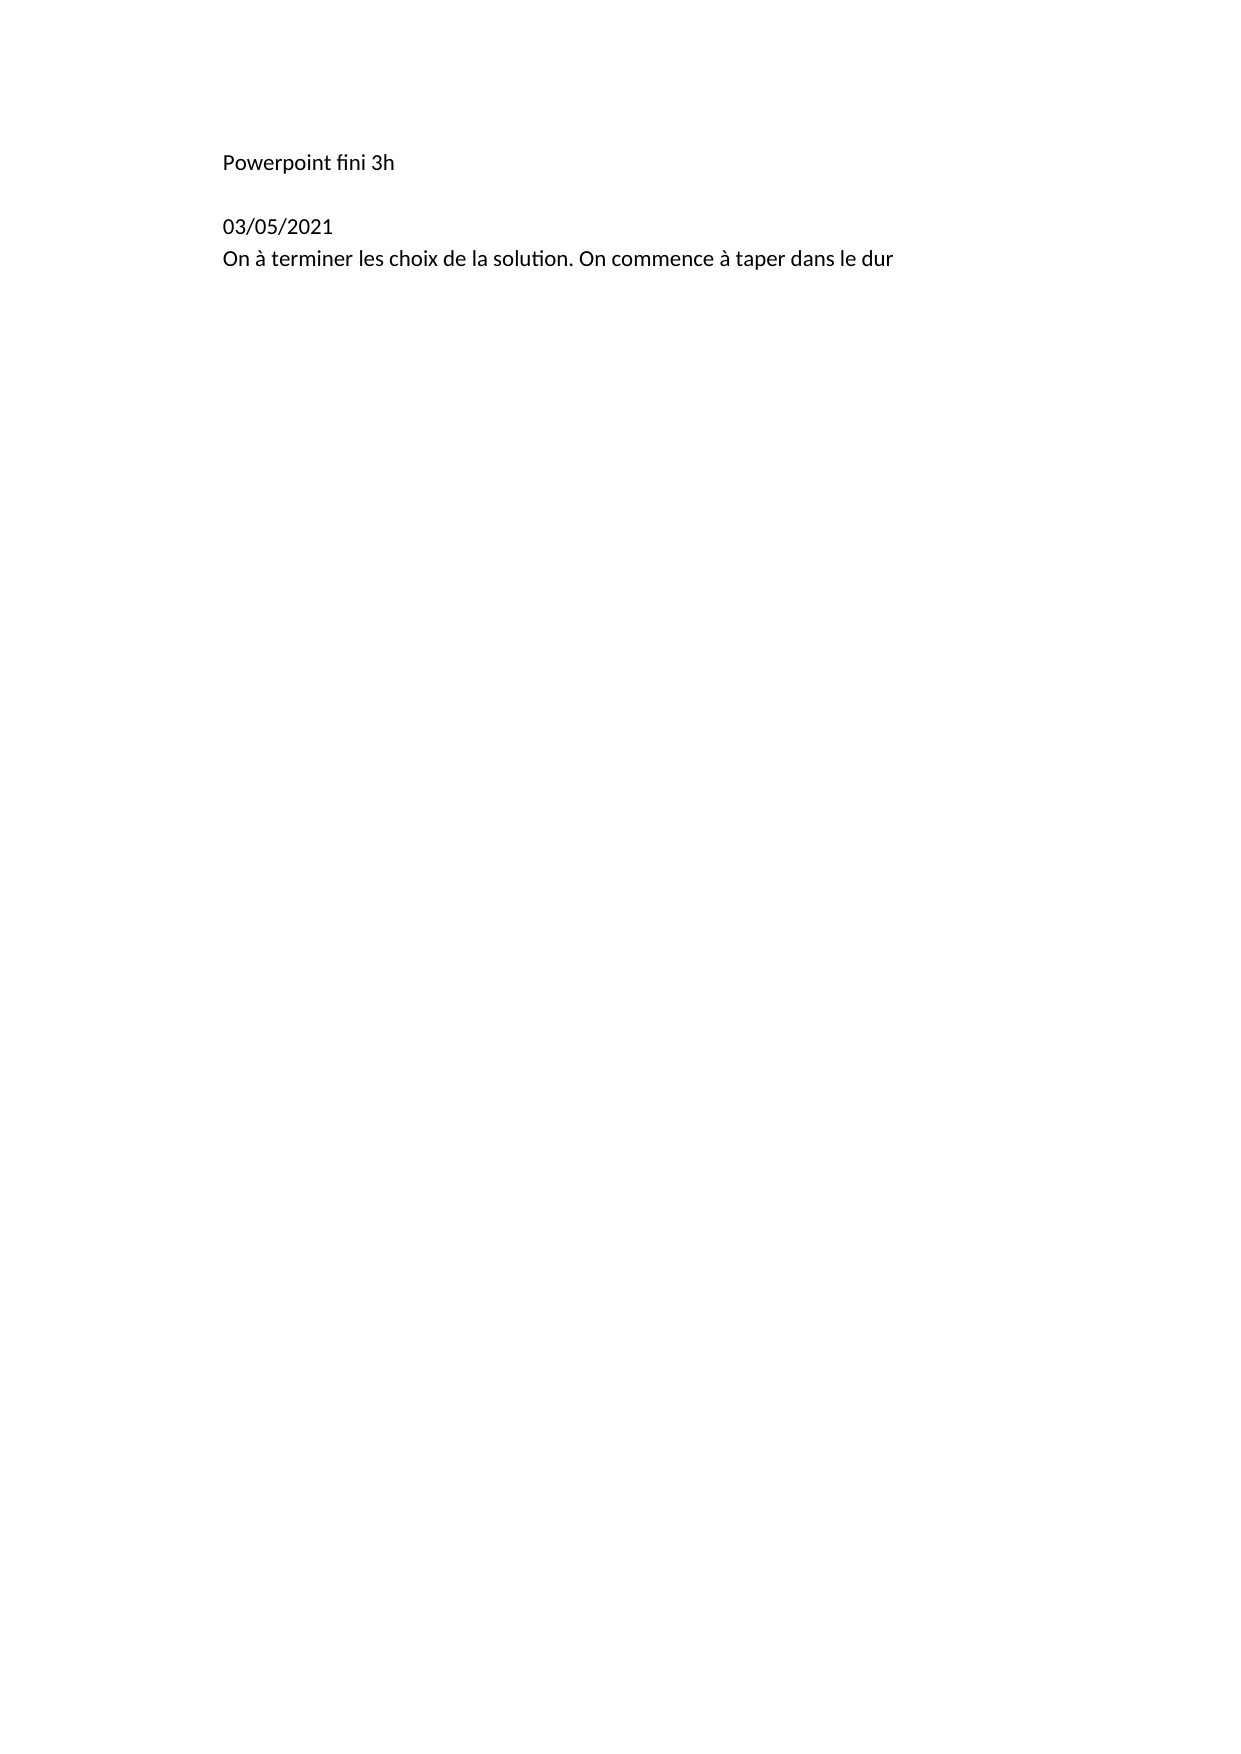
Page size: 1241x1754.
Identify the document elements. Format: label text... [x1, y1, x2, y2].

list On à terminer les choix de la solution. On commence à taper dans le dur [223, 244, 1093, 272]
list Powerpoint fini 3h [223, 148, 1093, 176]
list 03/05/2021 [223, 212, 1093, 240]
